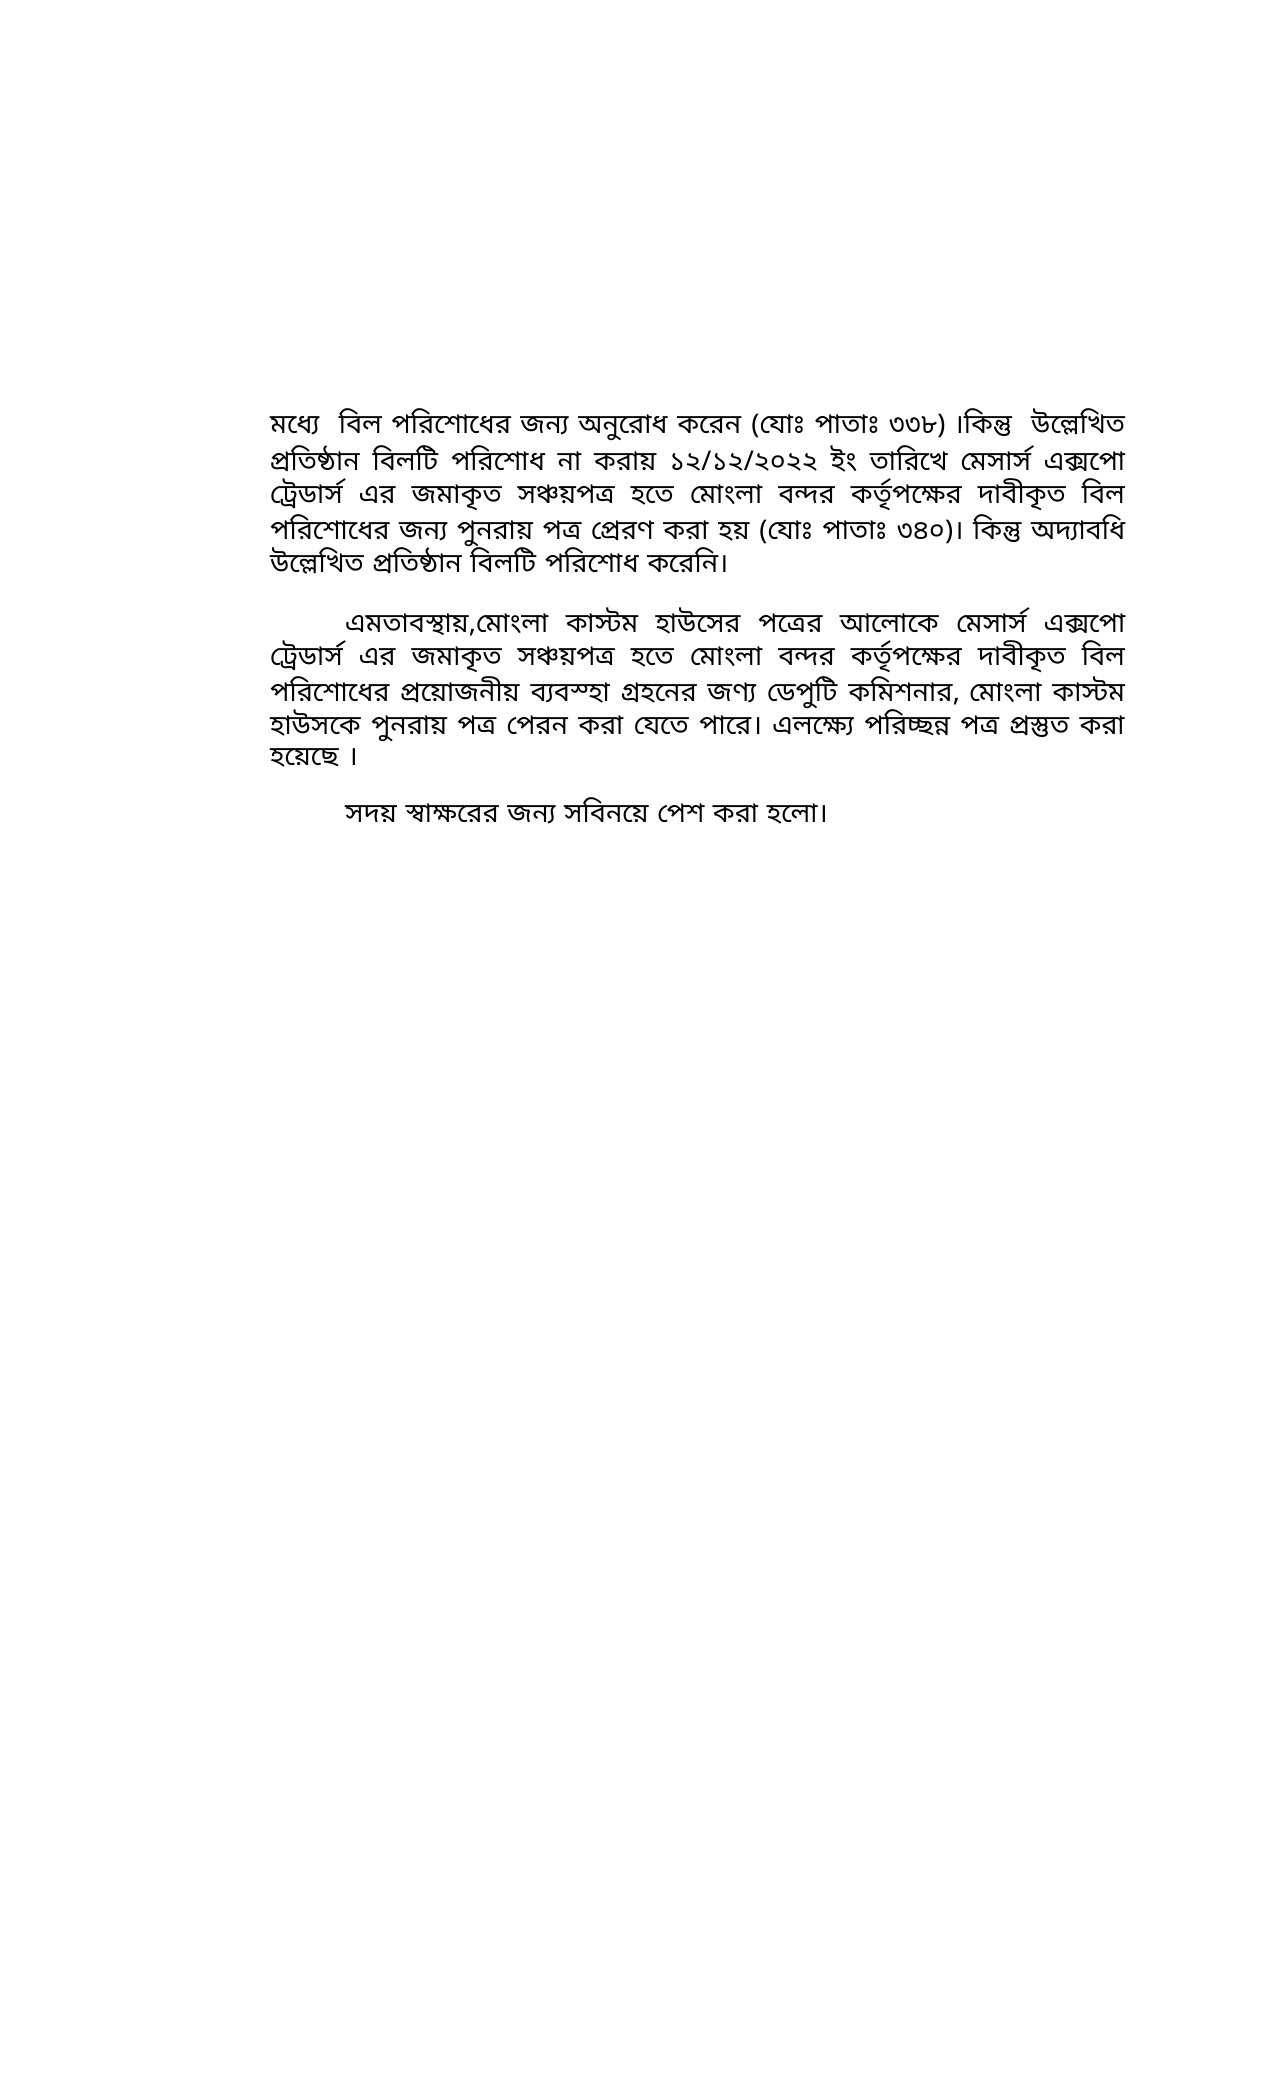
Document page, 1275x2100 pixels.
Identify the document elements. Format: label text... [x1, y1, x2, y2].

text সদয় স্বাক্ষরের জন্য সবিনয়ে পেশ করা হলো। [270, 797, 1125, 829]
text এমতাবস্থায়,মোংলা কাস্টম হাউসের পত্রের আলোকে মেসার্স এক্সপো ট্রেডার্স এর জমাকৃত সঞ্চয়পত্র হতে মোংলা বন্দর কর্তৃপক্ষের দাবীকৃত বিল পরিশোধের প্রয়োজনীয় ব্যবস্হা গ্রহনের জণ্য ডেপুটি কমিশনার, মোংলা কাস্টম হাউসকে পুনরায় পত্র পেরন করা যেতে পারে। এলক্ষ্যে পরিচ্ছন্ন পত্র প্রস্তুত করা হয়েছে । [270, 604, 1125, 772]
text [270, 405, 1125, 579]
